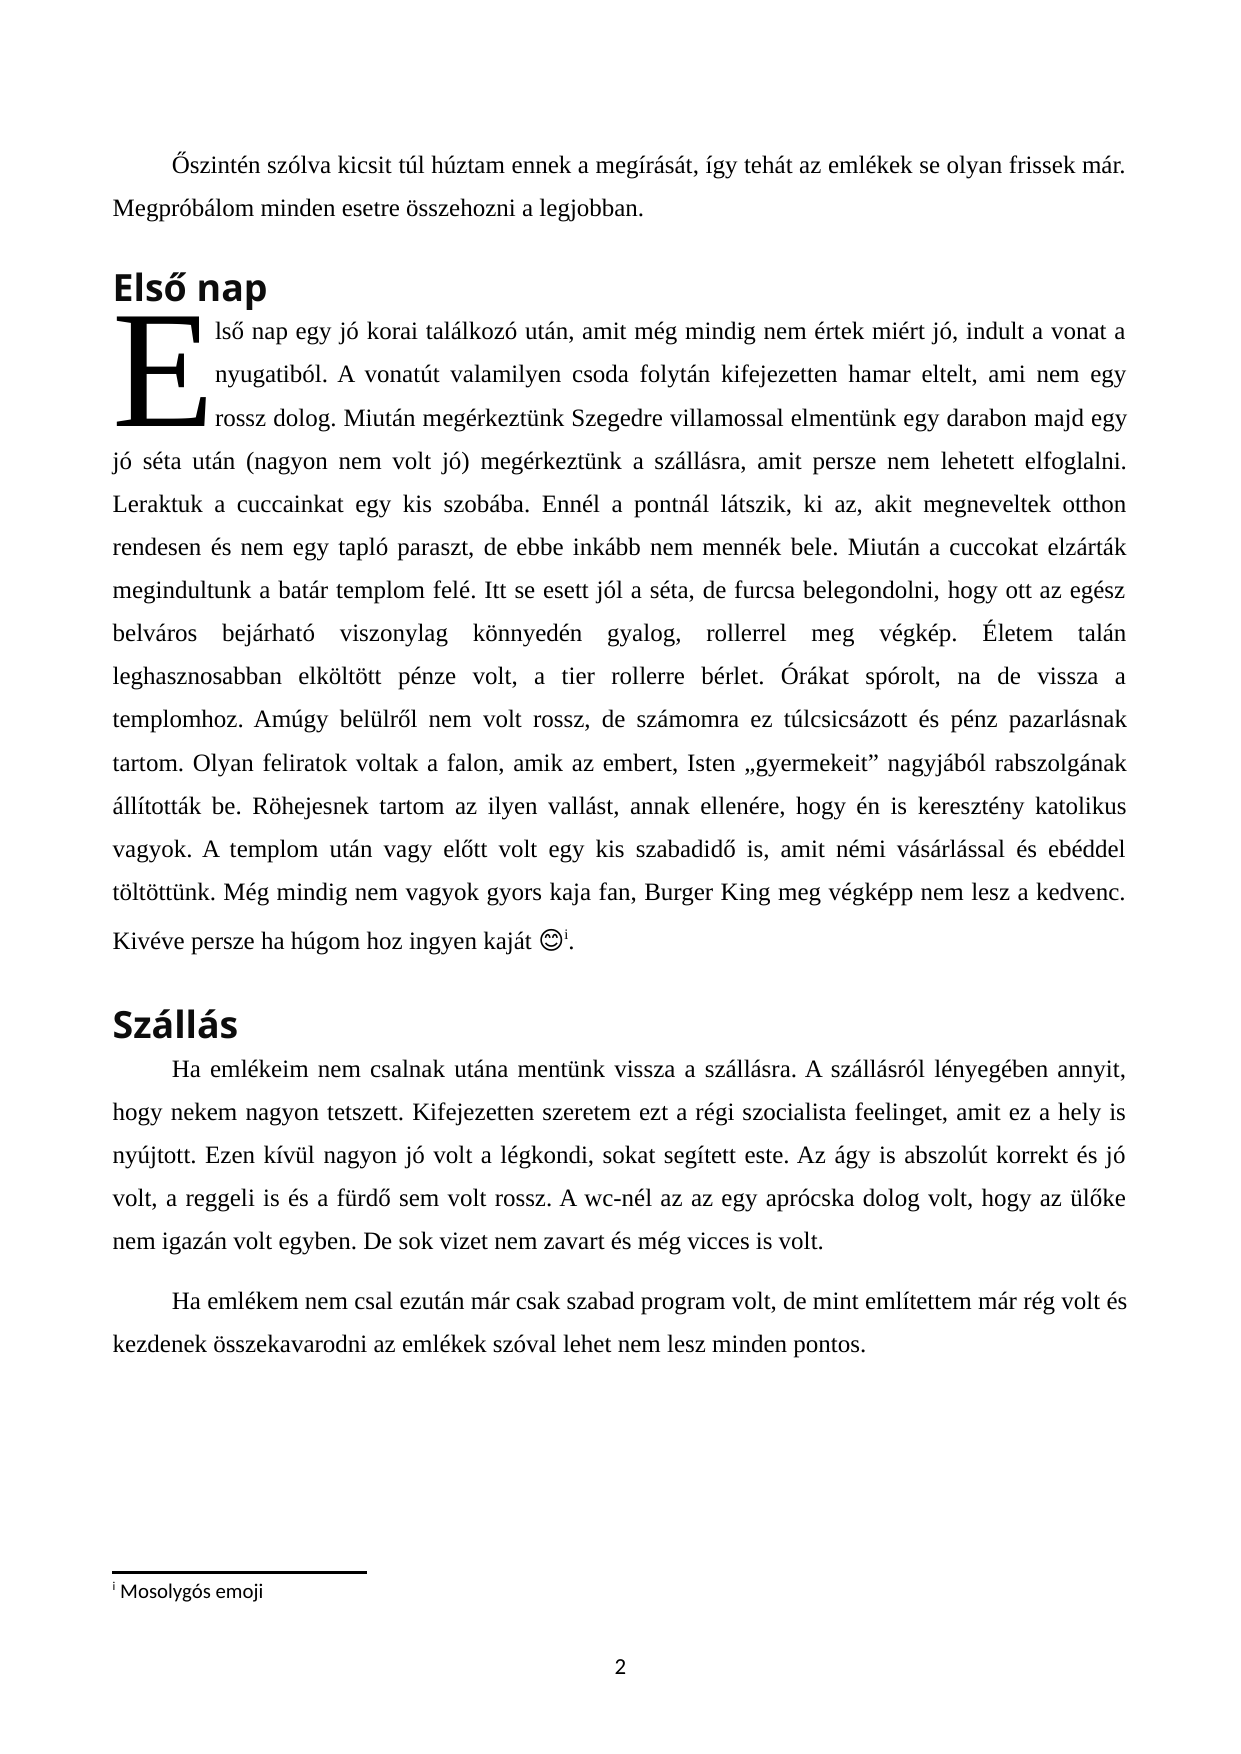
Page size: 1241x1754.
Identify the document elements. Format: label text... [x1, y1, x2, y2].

subtitle Első nap [112, 261, 1128, 312]
subtitle Szállás [112, 999, 1128, 1050]
text Őszintén szólva kicsit túl húztam ennek a megírását, így tehát az emlékek se olyan frissek már. Megpróbálom minden esetre összehozni a legjobban. [112, 150, 1128, 222]
text Ha emlékeim nem csalnak utána mentünk vissza a szállásra. A szállásról lényegében annyit, hogy nekem nagyon tetszett. Kifejezetten szeretem ezt a régi szocialista feelinget, amit ez a hely is nyújtott. Ezen kívül nagyon jó volt a légkondi, sokat segített este. Az ágy is abszolút korrekt és jó volt, a reggeli is és a fürdő sem volt rossz. A wc-nél az az egy aprócska dolog volt, hogy az ülőke nem igazán volt egyben. De sok vizet nem zavart és még vicces is volt. [112, 1054, 1128, 1255]
text lső nap egy jó korai találkozó után, amit még mindig nem értek miért jó, indult a vonat a nyugatiból. A vonatút valamilyen csoda folytán kifejezetten hamar eltelt, ami nem egy rossz dolog. Miután megérkeztünk Szegedre villamossal elmentünk egy darabon majd egy jó séta után (nagyon nem volt jó) megérkeztünk a szállásra, amit persze nem lehetett elfoglalni. Leraktuk a cuccainkat egy kis szobába. Ennél a pontnál látszik, ki az, akit megneveltek otthon rendesen és nem egy tapló paraszt, de ebbe inkább nem mennék bele. Miután a cuccokat elzárták megindultunk a batár templom felé. Itt se esett jól a séta, de furcsa belegondolni, hogy ott az egész belváros bejárható viszonylag könnyedén gyalog, rollerrel meg végkép. Életem talán leghasznosabban elköltött pénze volt, a tier rollerre bérlet. Órákat spórolt, na de vissza a templomhoz. Amúgy belülről nem volt rossz, de számomra ez túlcsicsázott és pénz pazarlásnak tartom. Olyan feliratok voltak a falon, amik az embert, Isten „gyermekeit” nagyjából rabszolgának állították be. Röhejesnek tartom az ilyen vallást, annak ellenére, hogy én is keresztény katolikus vagyok. A templom után vagy előtt volt egy kis szabadidő is, amit némi vásárlással és ebéddel töltöttünk. Még mindig nem vagyok gyors kaja fan, Burger King meg végképp nem lesz a kedvenc. Kivéve persze ha húgom hoz ingyen kaját . [112, 316, 1128, 957]
text Ha emlékem nem csal ezután már csak szabad program volt, de mint említettem már rég volt és kezdenek összekavarodni az emlékek szóval lehet nem lesz minden pontos. [112, 1286, 1128, 1358]
